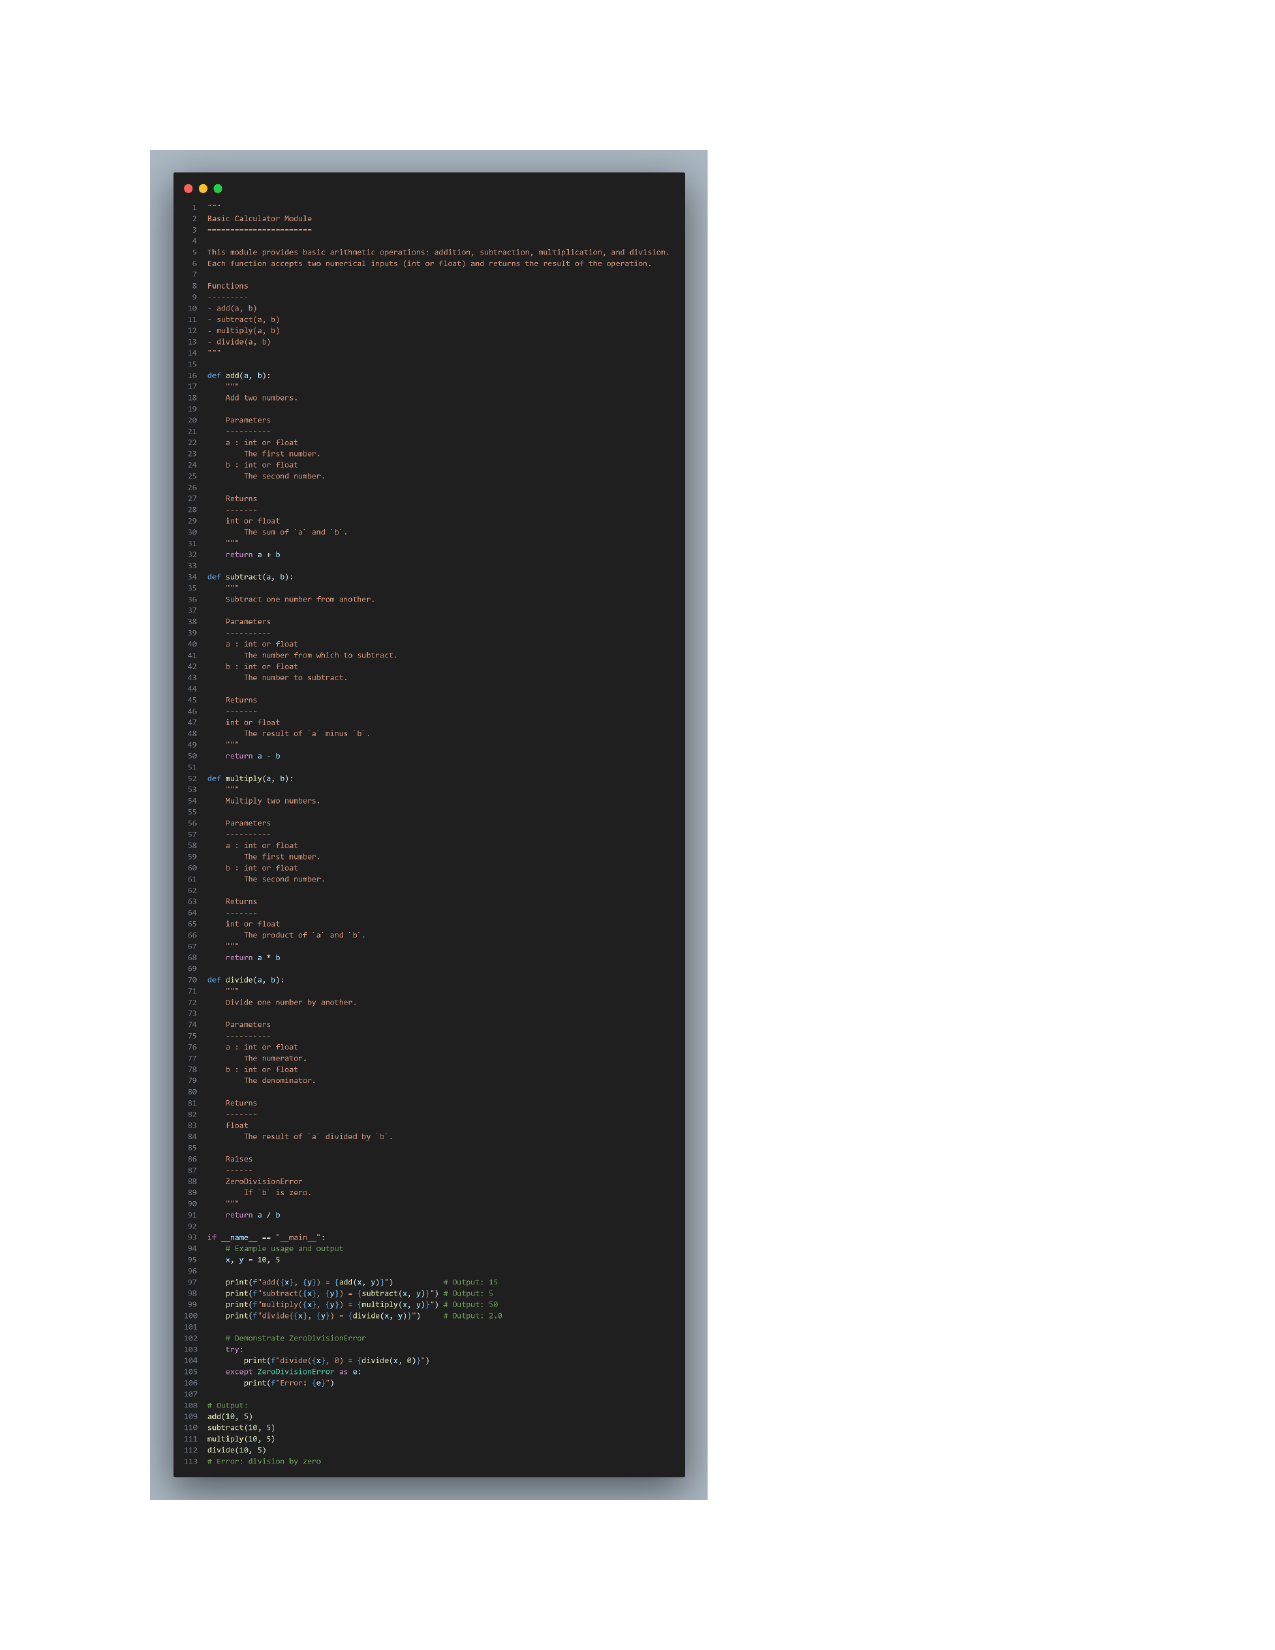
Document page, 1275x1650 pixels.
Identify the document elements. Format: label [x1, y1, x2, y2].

picture [150, 150, 708, 1500]
